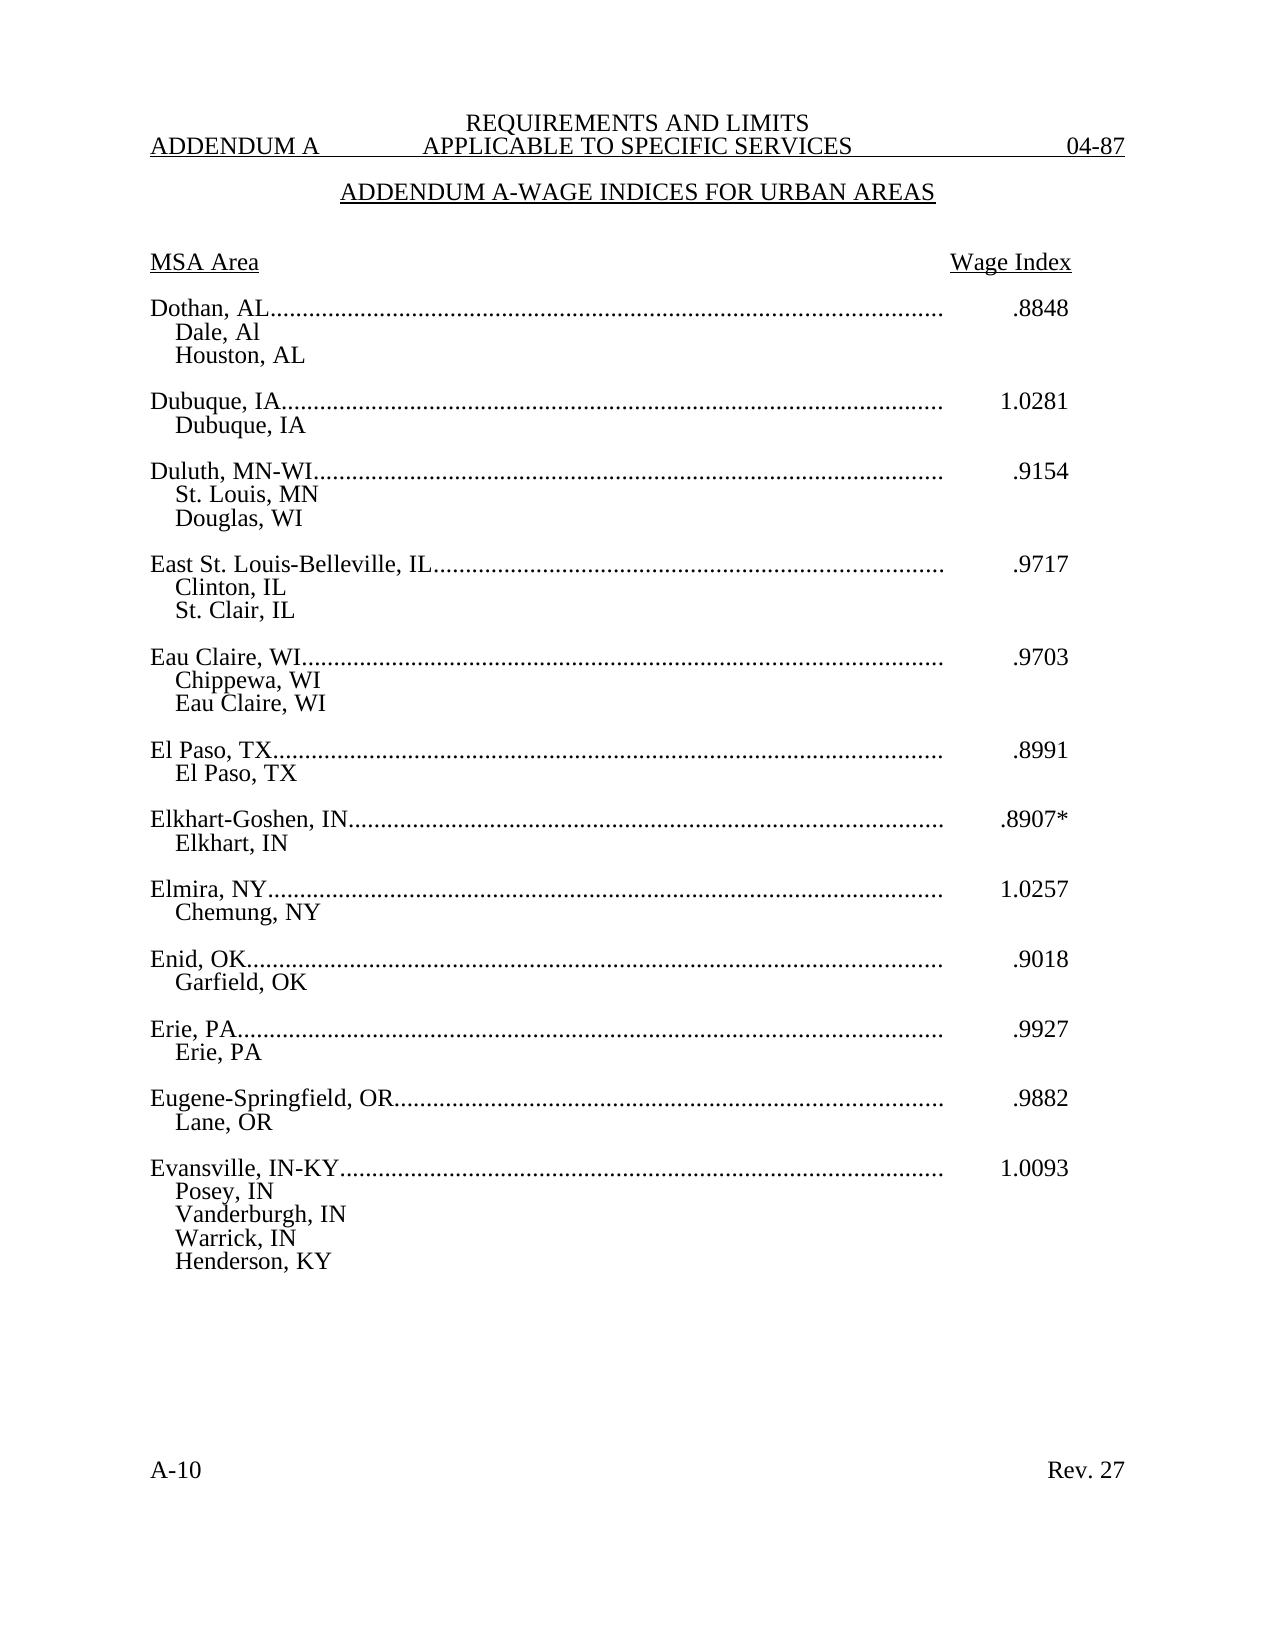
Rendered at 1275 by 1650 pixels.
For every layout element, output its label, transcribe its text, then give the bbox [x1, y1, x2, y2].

text Garfield, OK [150, 972, 1125, 995]
text Evansville, IN-KY 1.0093 [150, 1158, 1125, 1181]
text ADDENDUM A APPLICABLE TO SPECIFIC SERVICES 04-87 [150, 136, 1125, 156]
text Douglas, WI [150, 507, 1125, 531]
text ADDENDUM A-WAGE INDICES FOR URBAN AREAS [150, 182, 1125, 205]
text St. Clair, IL [150, 600, 1125, 623]
text Eau Claire, WI .9703 [150, 647, 1125, 670]
text Chippewa, WI [150, 670, 1125, 693]
text El Paso, TX .8991 [150, 740, 1125, 763]
text REQUIREMENTS AND LIMITS [150, 112, 1125, 136]
text El Paso, TX [150, 763, 1125, 786]
text Clinton, IL [150, 577, 1125, 600]
text St. Louis, MN [150, 484, 1125, 507]
text Chemung, NY [150, 902, 1125, 926]
text East St. Louis-Belleville, IL .9717 [150, 554, 1125, 577]
text Dubuque, IA [150, 414, 1125, 438]
text Erie, PA [150, 1042, 1125, 1065]
text Erie, PA .9927 [150, 1018, 1125, 1042]
text Eau Claire, WI [150, 693, 1125, 716]
text MSA Area Wage Index [150, 252, 1125, 275]
text A-10 Rev. 27 [150, 1460, 1125, 1483]
text Enid, OK .9018 [150, 949, 1125, 972]
text Elmira, NY 1.0257 [150, 879, 1125, 902]
text Duluth, MN-WI .9154 [150, 461, 1125, 484]
text Lane, OR [150, 1111, 1125, 1134]
text Eugene-Springfield, OR .9882 [150, 1088, 1125, 1111]
text Dubuque, IA 1.0281 [150, 391, 1125, 414]
text Dothan, AL .8848 [150, 298, 1125, 322]
text Warrick, IN [150, 1227, 1125, 1251]
text Houston, AL [150, 345, 1125, 368]
text Elkhart-Goshen, IN .8907* [150, 809, 1125, 833]
text Dale, Al [150, 322, 1125, 345]
text Elkhart, IN [150, 833, 1125, 856]
text Henderson, KY [150, 1251, 1125, 1274]
text Vanderburgh, IN [150, 1204, 1125, 1227]
text Posey, IN [150, 1181, 1125, 1204]
